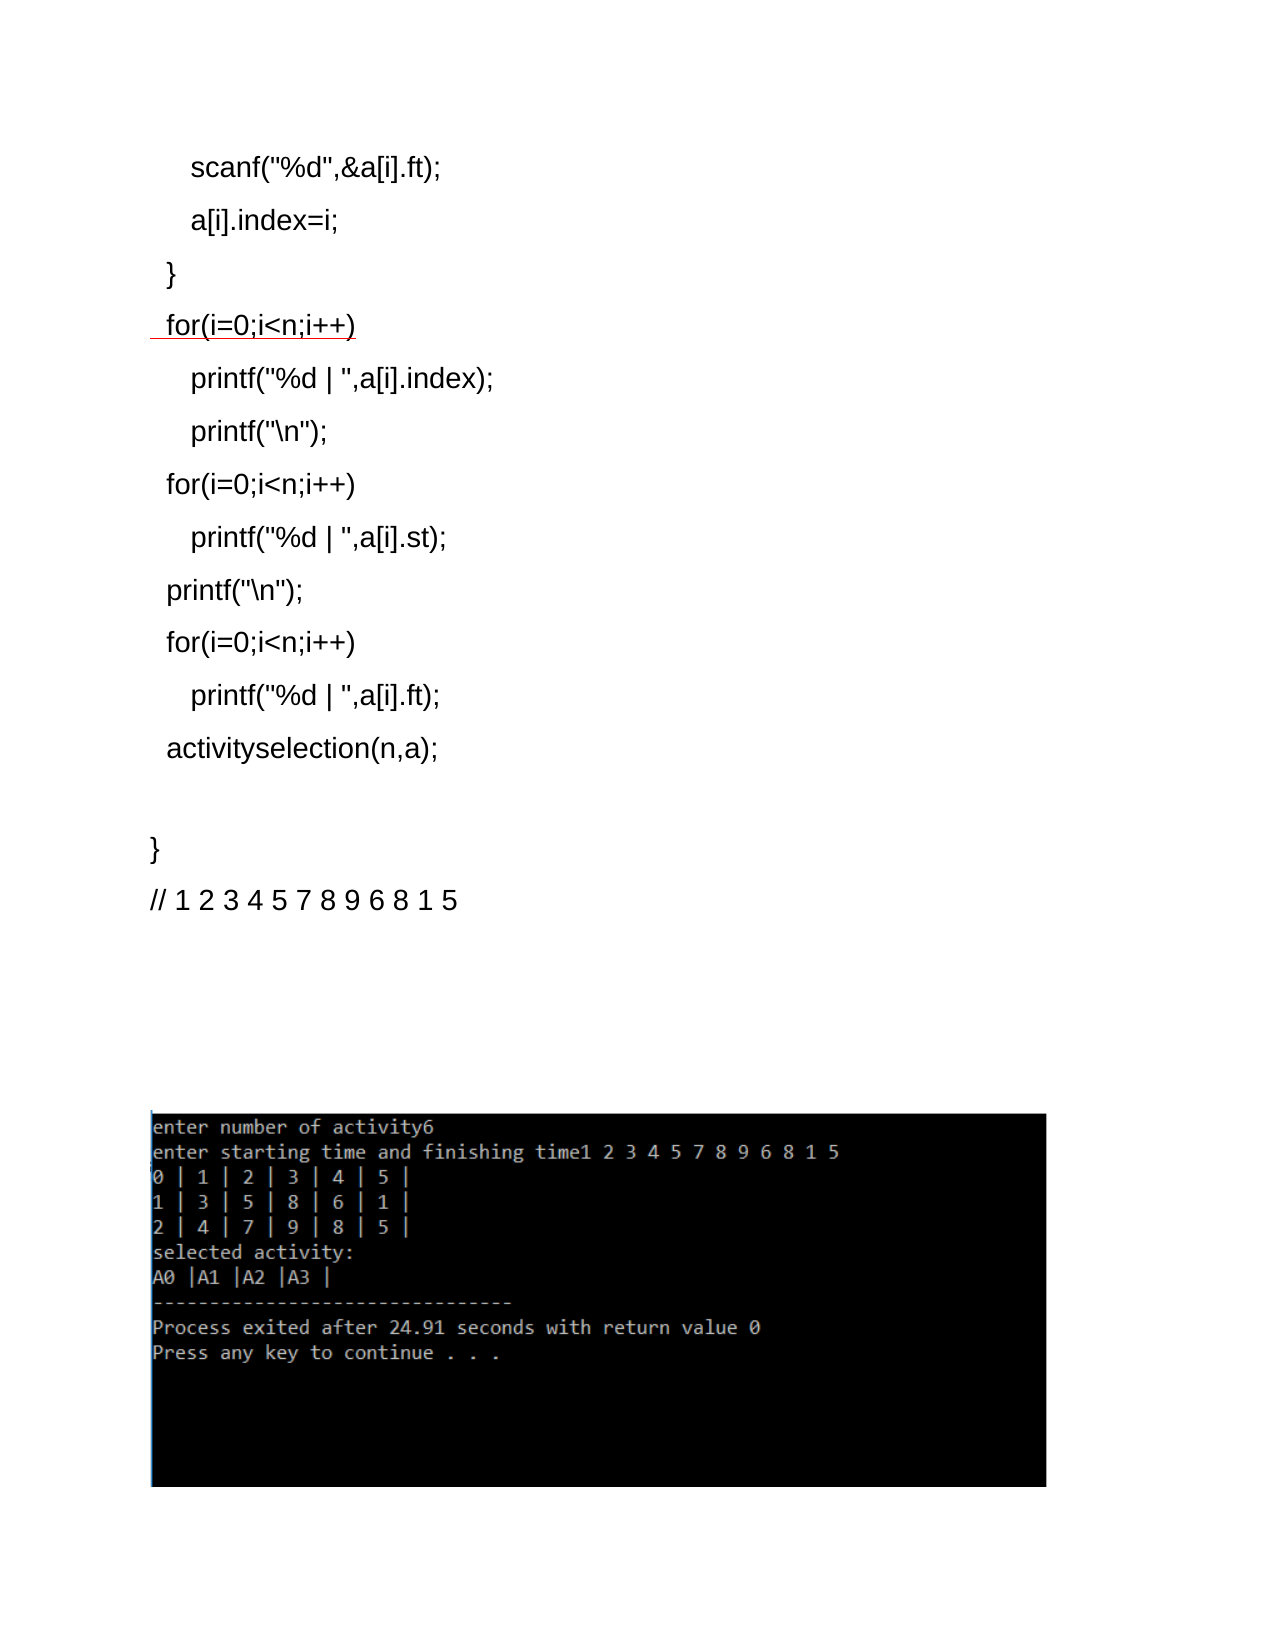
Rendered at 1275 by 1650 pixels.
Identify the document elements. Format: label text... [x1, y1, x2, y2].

text scanf("%d",&a[i].ft); [150, 150, 1125, 183]
text for(i=0;i<n;i++) [150, 308, 1125, 342]
text a[i].index=i; [150, 203, 1125, 236]
text printf("\n"); [150, 414, 1125, 448]
text printf("%d | ",a[i].index); [150, 361, 1125, 395]
text } [150, 256, 1125, 289]
text // 1 2 3 4 5 7 8 9 6 8 1 5 [150, 883, 1125, 917]
text } [150, 831, 1125, 864]
text activityselection(n,a); [150, 731, 1125, 764]
text printf("%d | ",a[i].ft); [150, 678, 1125, 712]
text printf("\n"); [150, 572, 1125, 606]
text for(i=0;i<n;i++) [150, 467, 1125, 500]
picture [150, 1110, 1047, 1487]
text printf("%d | ",a[i].st); [150, 520, 1125, 553]
text for(i=0;i<n;i++) [150, 625, 1125, 659]
